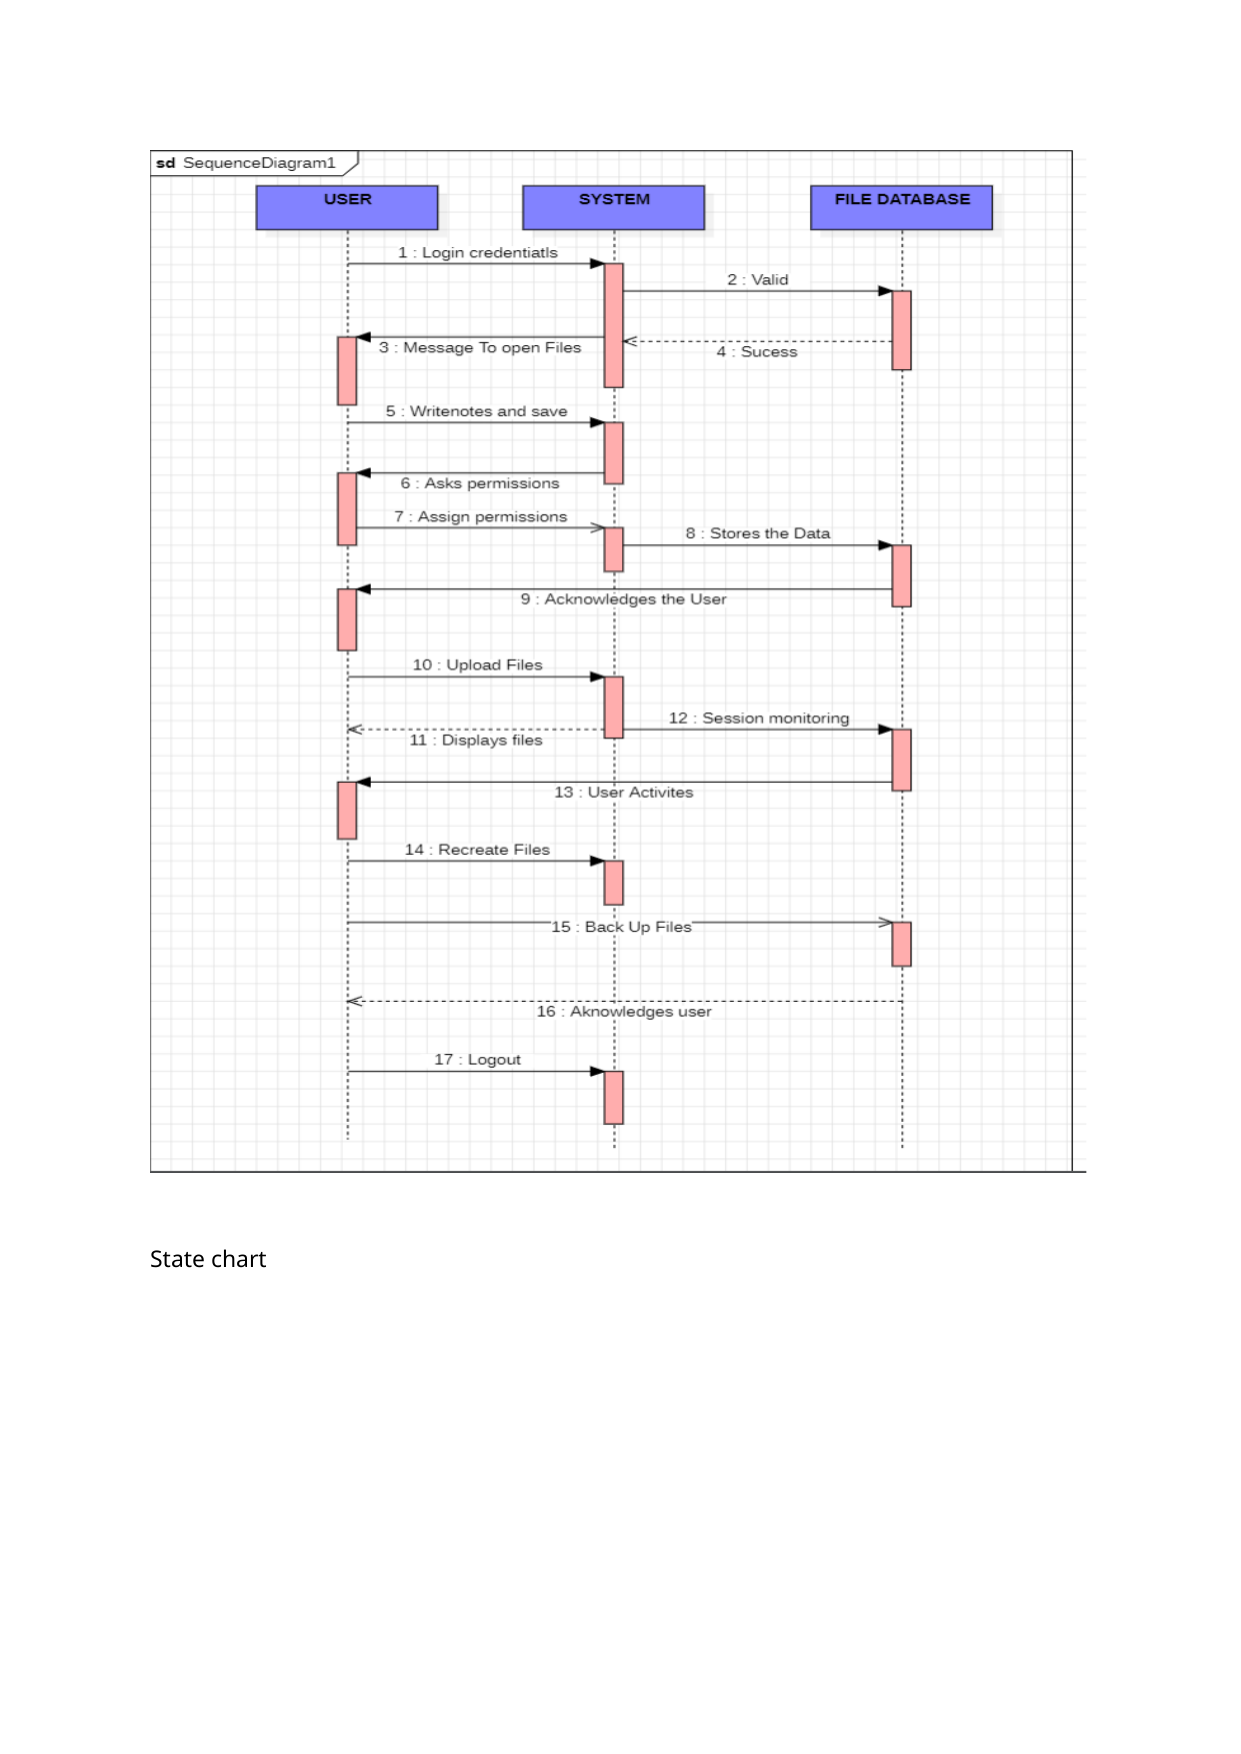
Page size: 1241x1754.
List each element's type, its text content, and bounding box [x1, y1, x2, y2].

text State chart [150, 1242, 1090, 1274]
picture [150, 150, 1087, 1173]
